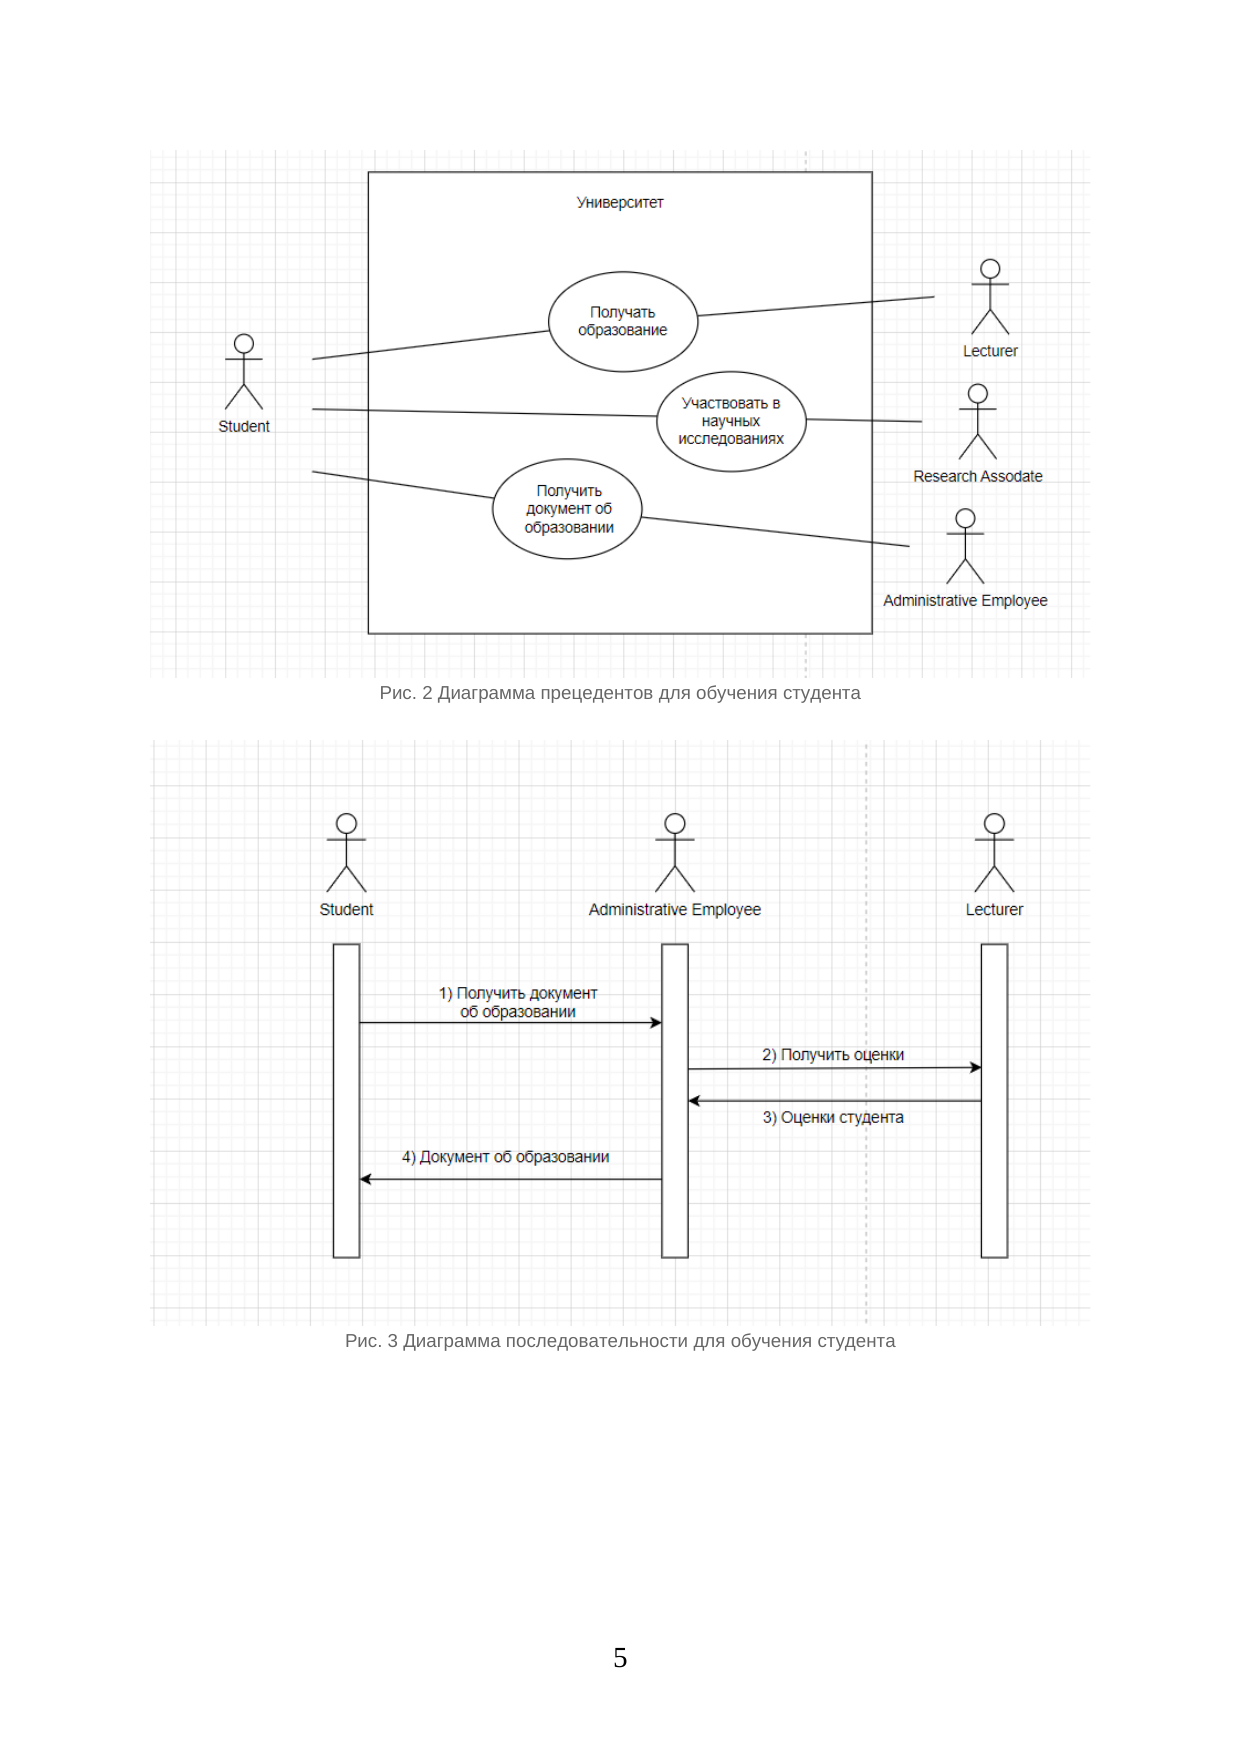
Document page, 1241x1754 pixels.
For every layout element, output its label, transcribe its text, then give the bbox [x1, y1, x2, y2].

subtitle Рис. 2 Диаграмма прецедентов для обучения студента [150, 682, 1090, 704]
subtitle Рис. 3 Диаграмма последовательности для обучения студента [150, 1330, 1090, 1352]
picture [150, 740, 1091, 1326]
picture [150, 150, 1091, 678]
